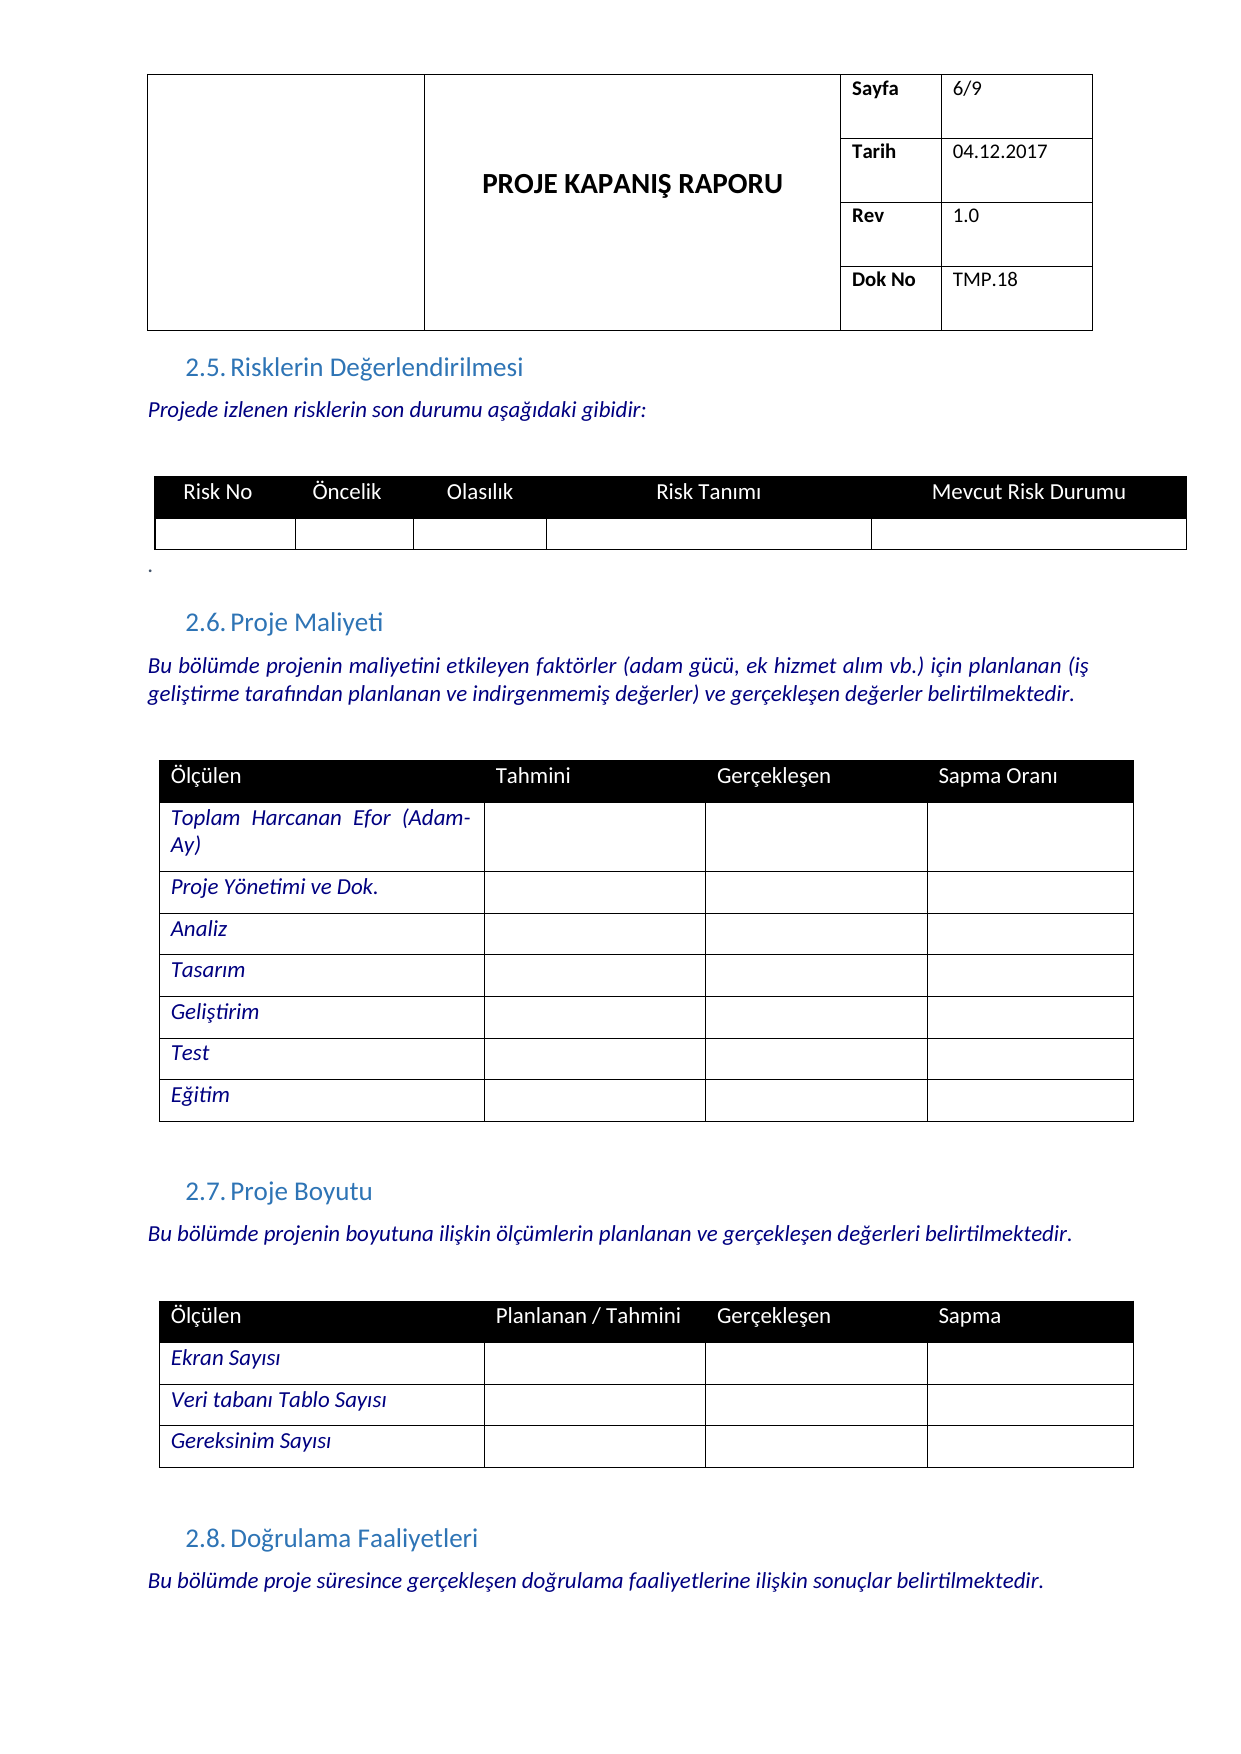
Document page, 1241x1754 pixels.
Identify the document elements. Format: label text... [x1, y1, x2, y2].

table_cell [706, 955, 927, 996]
table_cell Tasarım [160, 955, 484, 996]
subtitle Risklerin Değerlendirilmesi [185, 350, 1093, 383]
table_header Olasılık [414, 478, 546, 518]
table_cell [706, 997, 927, 1037]
table_header Gerçekleşen [706, 761, 927, 802]
table_cell [928, 872, 1133, 913]
table_cell Gereksinim Sayısı [160, 1426, 484, 1467]
table_header Gerçekleşen [706, 1302, 927, 1342]
table_cell Proje Yönetimi ve Dok. [160, 872, 484, 913]
table_cell [706, 1343, 927, 1384]
table_cell [547, 519, 871, 549]
table_cell [706, 872, 927, 913]
table_header Tahmini [485, 761, 705, 802]
table_cell [485, 997, 705, 1037]
table_cell Veri tabanı Tablo Sayısı [160, 1385, 484, 1425]
table_cell [706, 1039, 927, 1079]
table_cell [928, 1426, 1133, 1467]
table_cell [706, 1080, 927, 1121]
table_cell [485, 872, 705, 913]
table_cell [928, 1385, 1133, 1425]
table_header Ölçülen [160, 761, 484, 802]
text Projede izlenen risklerin son durumu aşağıdaki gibidir: [148, 395, 1093, 423]
table_cell [928, 1080, 1133, 1121]
table_cell [928, 914, 1133, 954]
table_header Ölçülen [160, 1302, 484, 1342]
subtitle Doğrulama Faaliyetleri [185, 1521, 1093, 1554]
subtitle Proje Maliyeti [185, 605, 1093, 638]
table_cell [485, 803, 705, 871]
table_cell Toplam Harcanan Efor (Adam-Ay) [160, 803, 484, 871]
table_header Öncelik [281, 478, 413, 518]
text . [148, 550, 1093, 578]
table_cell [706, 803, 927, 871]
text Bu bölümde proje süresince gerçekleşen doğrulama faaliyetlerine ilişkin sonuçlar belirtilmektedir. [148, 1566, 1093, 1594]
table_cell [706, 1385, 927, 1425]
table_cell [296, 519, 413, 549]
table_header Sapma [928, 1302, 1133, 1342]
table_cell [928, 1343, 1133, 1384]
table_cell [485, 955, 705, 996]
table_cell [156, 519, 295, 549]
subtitle Proje Boyutu [185, 1174, 1093, 1207]
table_cell [485, 1080, 705, 1121]
table_header Mevcut Risk Durumu [872, 478, 1186, 518]
table_cell [928, 803, 1133, 871]
table_cell Ekran Sayısı [160, 1343, 484, 1384]
table_header Planlanan / Tahmini [485, 1302, 705, 1342]
table_cell [414, 519, 546, 549]
table_cell [485, 914, 705, 954]
table_header Risk Tanımı [547, 478, 871, 518]
table_cell [485, 1426, 705, 1467]
table_cell Analiz [160, 914, 484, 954]
table_cell [485, 1343, 705, 1384]
table_cell [872, 519, 1186, 549]
table_cell [928, 997, 1133, 1037]
table_cell [485, 1039, 705, 1079]
text Bu bölümde projenin maliyetini etkileyen faktörler (adam gücü, ek hizmet alım vb.) için planlanan (iş geliştirme tarafından planlanan ve indirgenmemiş değerler) ve gerçekleşen değerler belirtilmektedir. [148, 651, 1093, 707]
table_cell [928, 1039, 1133, 1079]
table_header Risk No [156, 478, 280, 518]
table_header Sapma Oranı [928, 761, 1133, 802]
text Bu bölümde projenin boyutuna ilişkin ölçümlerin planlanan ve gerçekleşen değerleri belirtilmektedir. [148, 1219, 1093, 1247]
table_cell Geliştirim [160, 997, 484, 1037]
table_cell Eğitim [160, 1080, 484, 1121]
table_cell [928, 955, 1133, 996]
table_cell [706, 1426, 927, 1467]
table_cell Test [160, 1039, 484, 1079]
table_cell [485, 1385, 705, 1425]
table_cell [706, 914, 927, 954]
